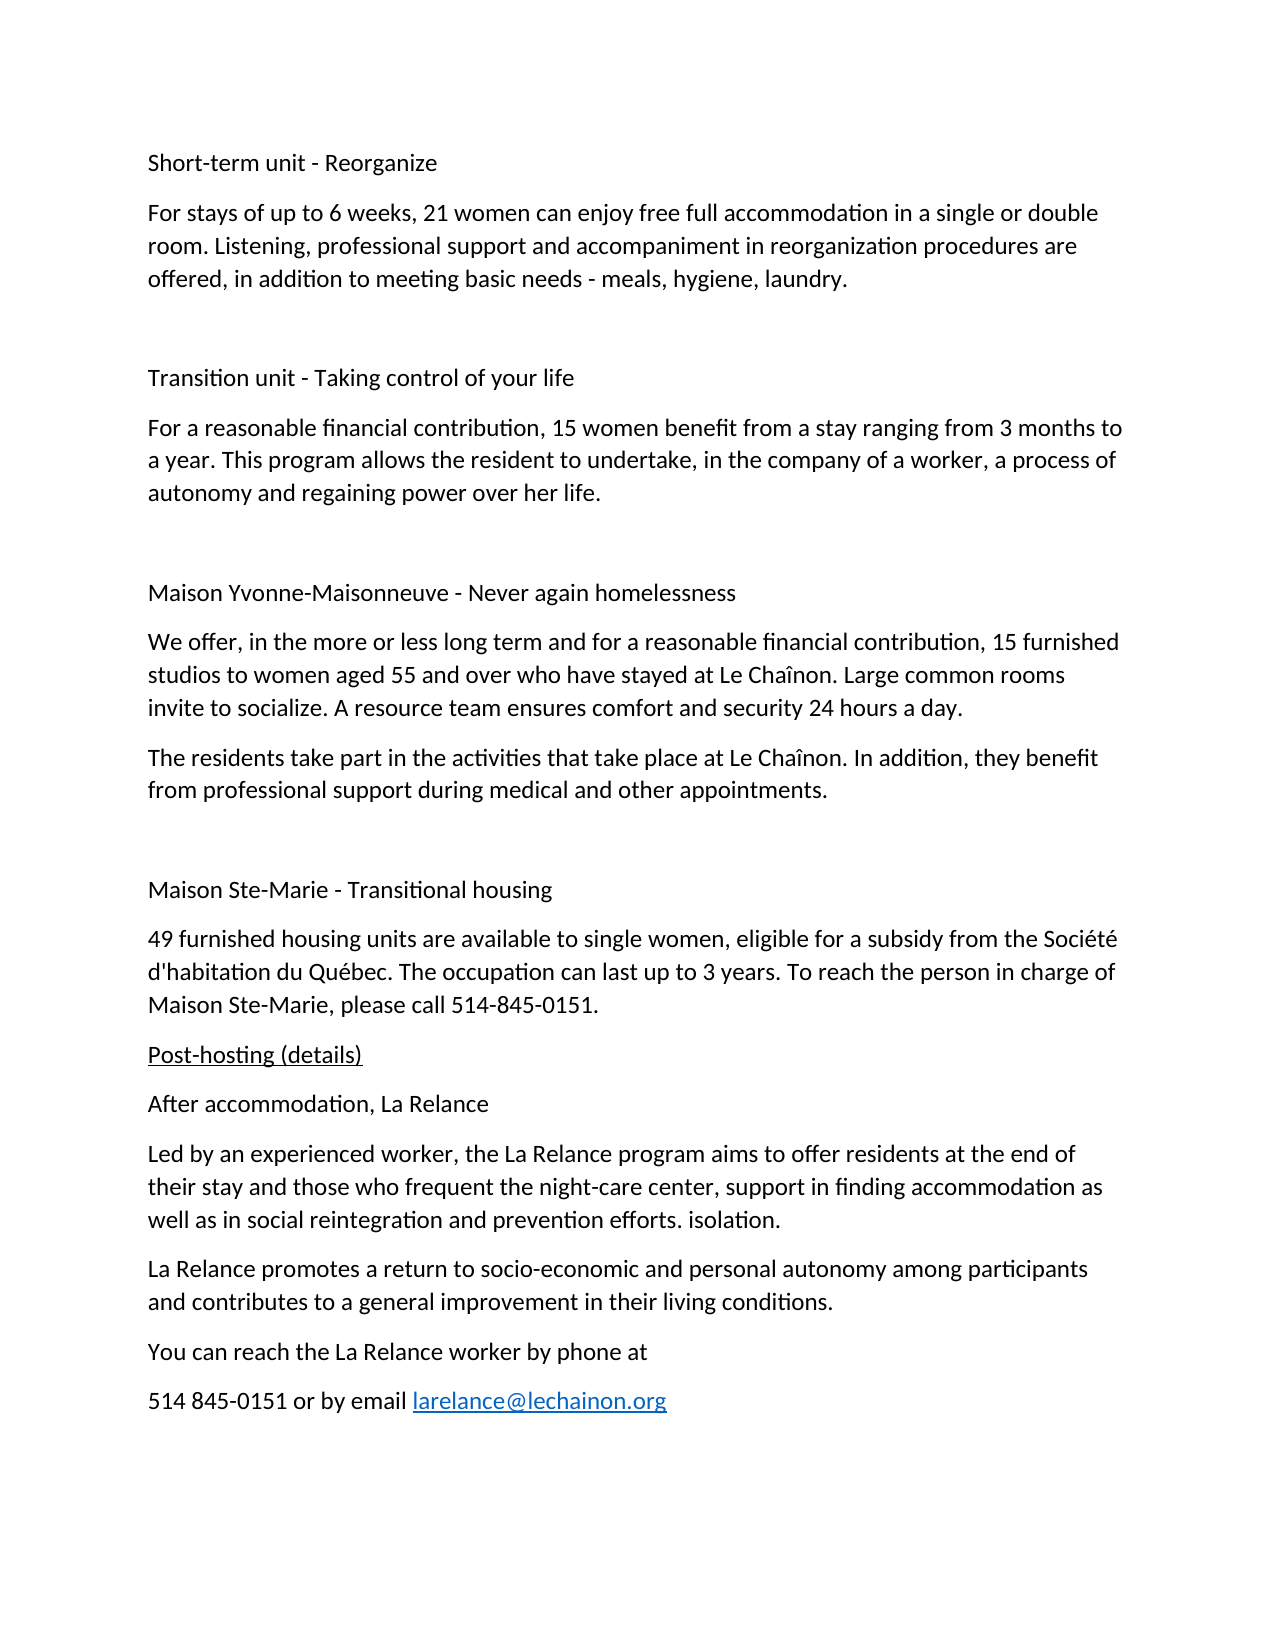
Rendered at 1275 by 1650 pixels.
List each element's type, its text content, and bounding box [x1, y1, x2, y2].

text 49 furnished housing units are available to single women, eligible for a subsidy from the Société d'habitation du Québec. The occupation can last up to 3 years. To reach the person in charge of Maison Ste-Marie, please call 514-845-0151. [148, 923, 1127, 1020]
text We offer, in the more or less long term and for a reasonable financial contribution, 15 furnished studios to women aged 55 and over who have stayed at Le Chaînon. Large common rooms invite to socialize. A resource team ensures comfort and security 24 hours a day. [148, 626, 1127, 723]
text For stays of up to 6 weeks, 21 women can enjoy free full accommodation in a single or double room. Listening, professional support and accompaniment in reorganization procedures are offered, in addition to meeting basic needs - meals, hygiene, laundry. [148, 197, 1127, 293]
text After accommodation, La Relance [148, 1088, 1127, 1119]
text Post-hosting (details) [148, 1039, 1127, 1069]
text For a reasonable financial contribution, 15 women benefit from a stay ranging from 3 months to a year. This program allows the resident to undertake, in the company of a worker, a process of autonomy and regaining power over her life. [148, 412, 1127, 508]
text Led by an experienced worker, the La Relance program aims to offer residents at the end of their stay and those who frequent the night-care center, support in finding accommodation as well as in social reintegration and prevention efforts. isolation. [148, 1138, 1127, 1234]
text Short-term unit - Reorganize [148, 148, 1127, 178]
text La Relance promotes a return to socio-economic and personal autonomy among participants and contributes to a general improvement in their living conditions. [148, 1253, 1127, 1317]
text You can reach the La Relance worker by phone at [148, 1336, 1127, 1366]
text The residents take part in the activities that take place at Le Chaînon. In addition, they benefit from professional support during medical and other appointments. [148, 742, 1127, 805]
text Maison Ste-Marie - Transitional housing [148, 874, 1127, 904]
text Maison Yvonne-Maisonneuve - Never again homelessness [148, 577, 1127, 607]
text 514 845-0151 or by email larelance@lechainon.org [148, 1386, 1127, 1416]
text Transition unit - Taking control of your life [148, 362, 1127, 393]
